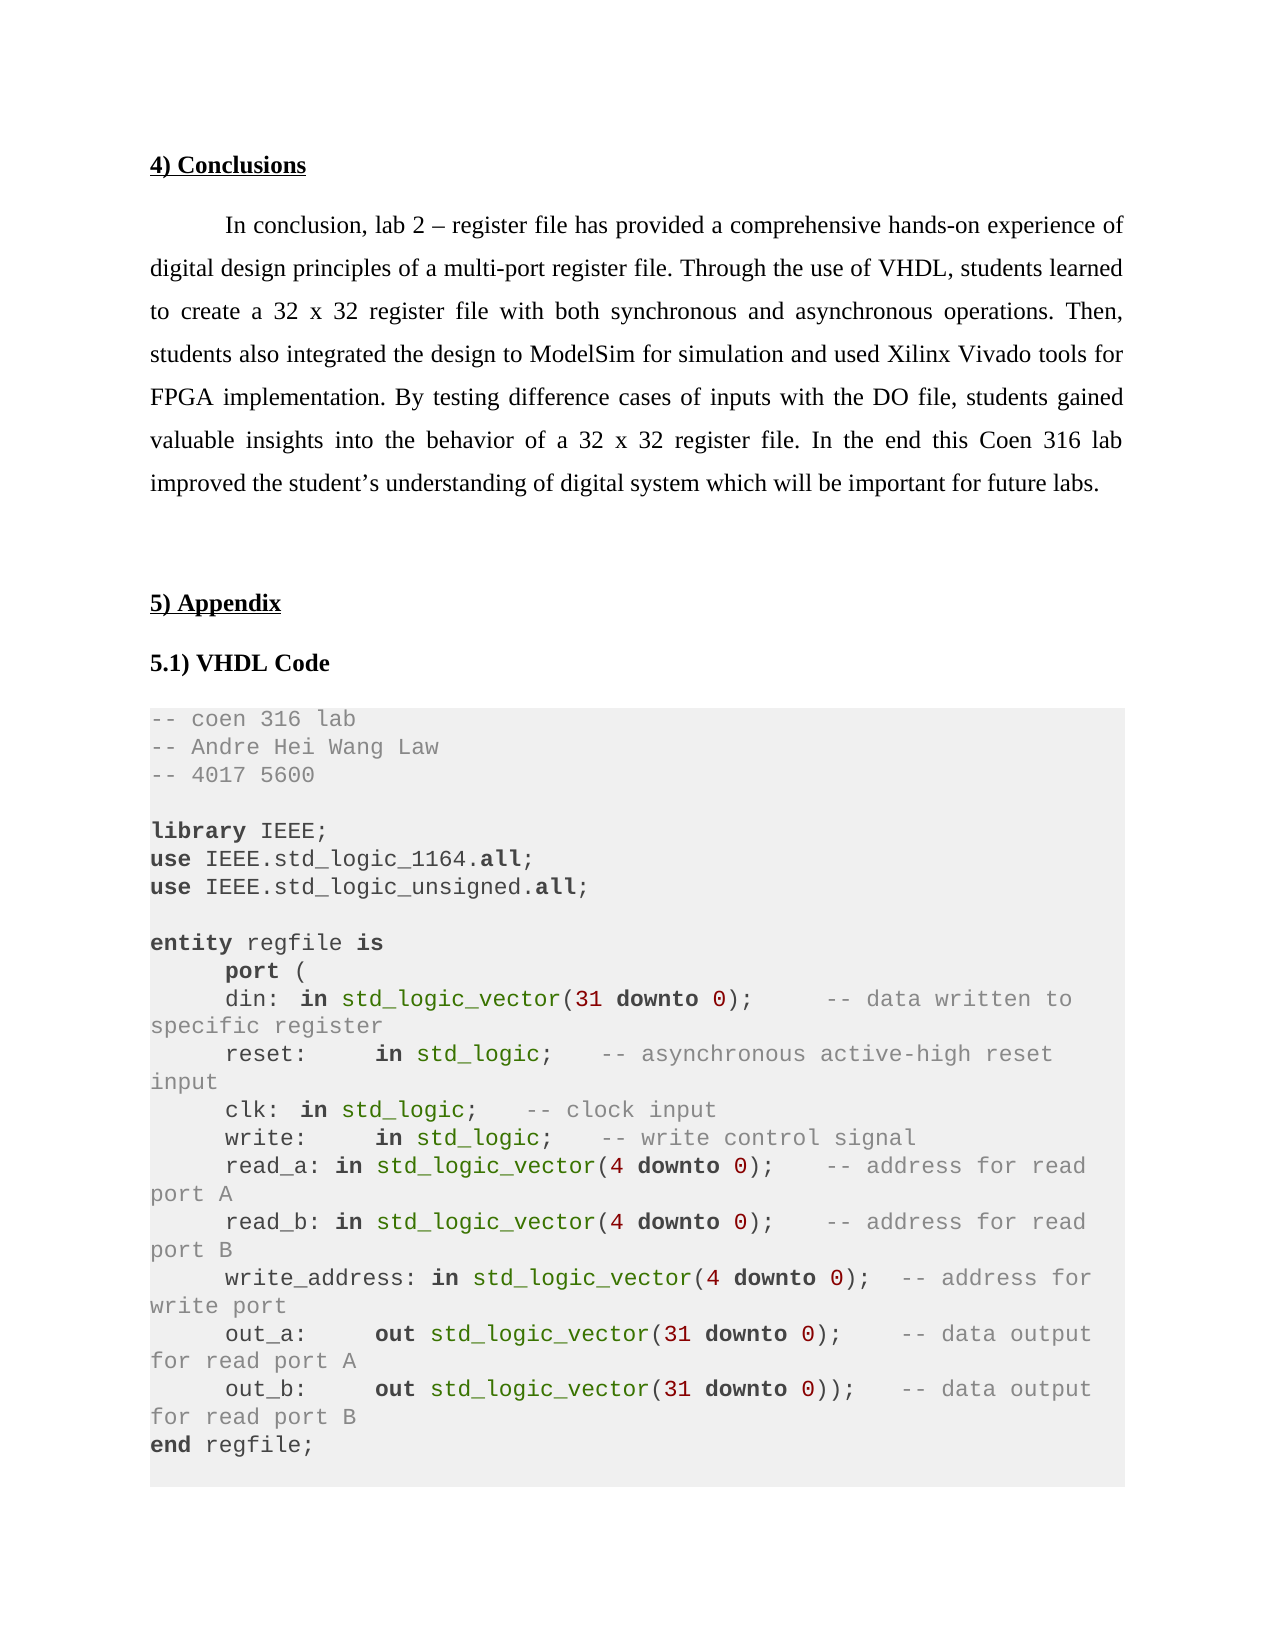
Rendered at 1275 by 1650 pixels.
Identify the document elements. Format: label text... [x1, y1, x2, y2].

text 5) Appendix [150, 588, 1125, 617]
text 5.1) VHDL Code [150, 648, 1125, 677]
text In conclusion, lab 2 – register file has provided a comprehensive hands-on experience of digital design principles of a multi-port register file. Through the use of VHDL, students learned to create a 32 x 32 register file with both synchronous and asynchronous operations. Then, students also integrated the design to ModelSim for simulation and used Xilinx Vivado tools for FPGA implementation. By testing difference cases of inputs with the DO file, students gained valuable insights into the behavior of a 32 x 32 register file. In the end this Coen 316 lab improved the student’s understanding of digital system which will be important for future labs. [150, 210, 1125, 497]
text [150, 708, 1125, 1487]
text 4) Conclusions [150, 150, 1125, 179]
